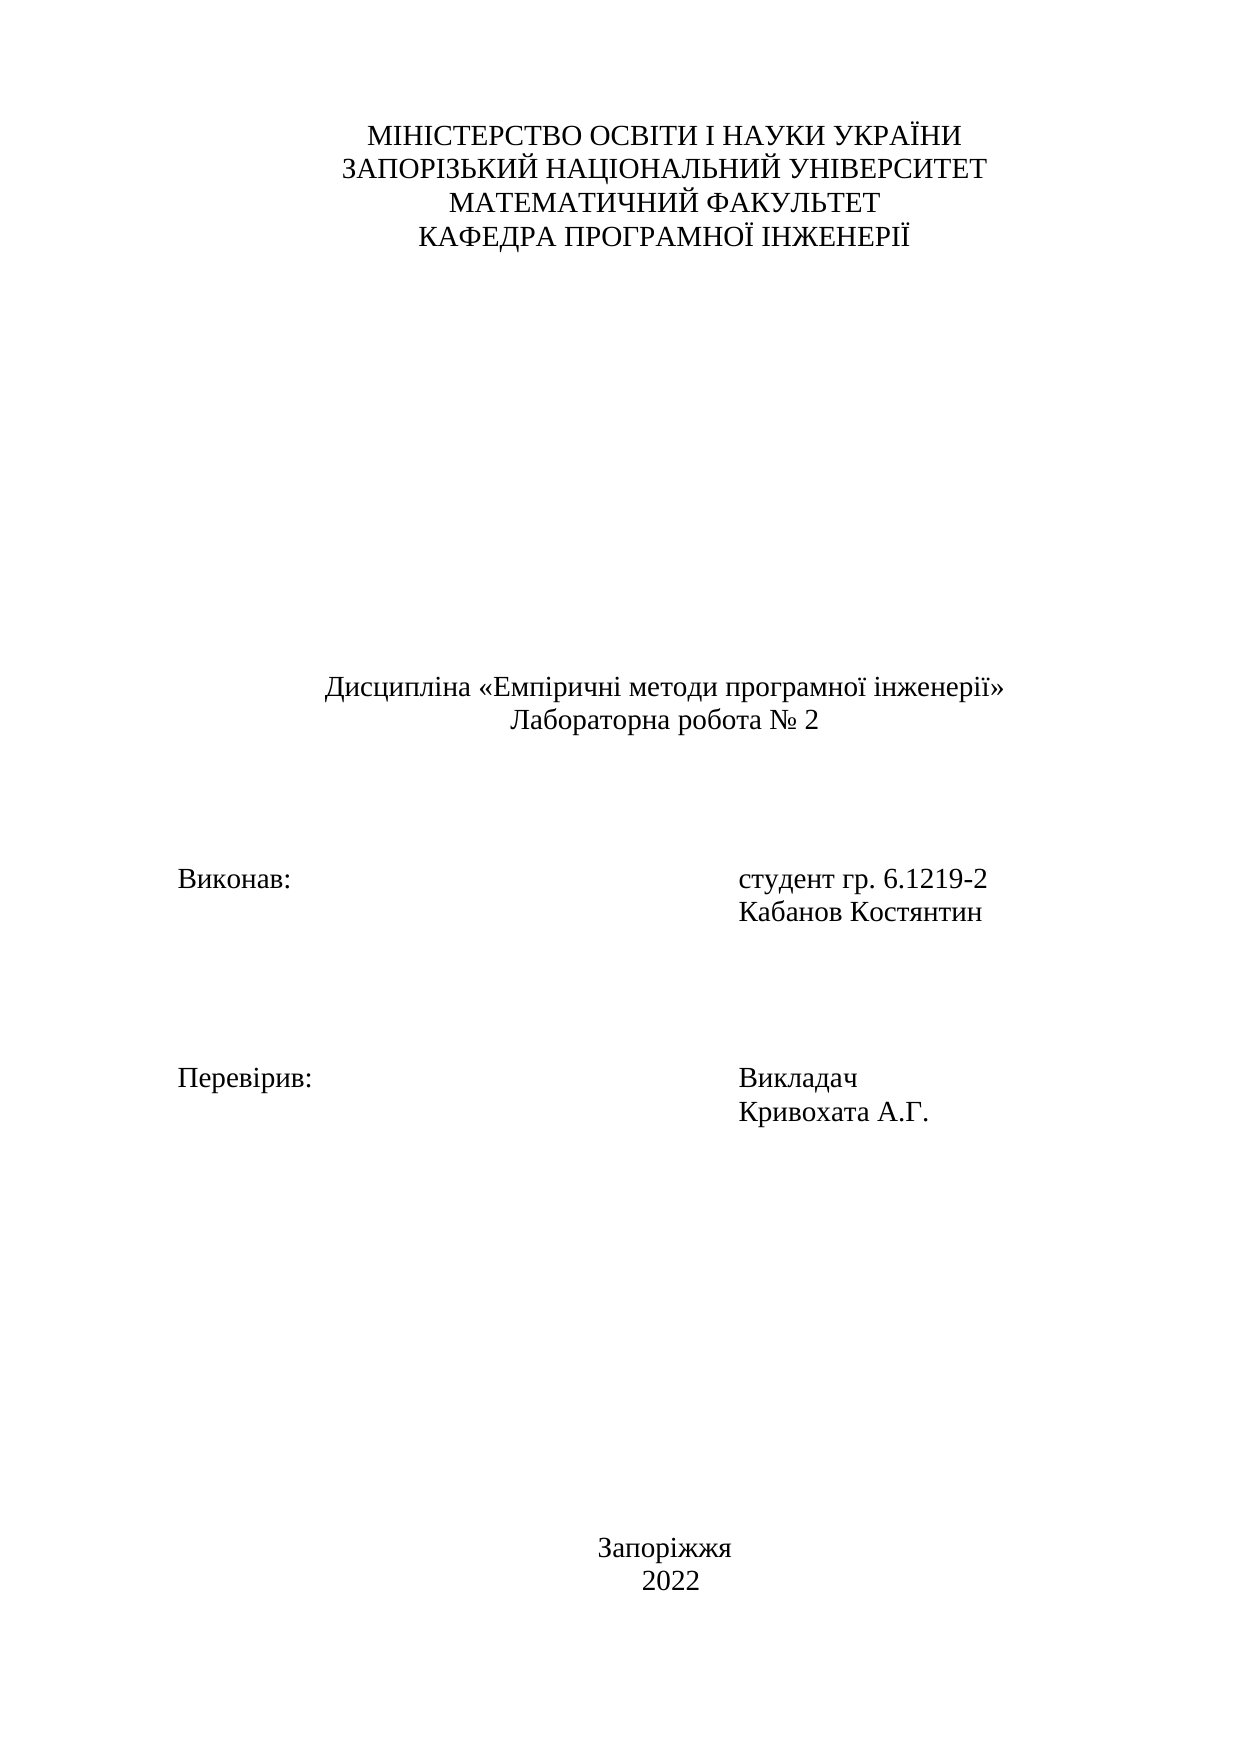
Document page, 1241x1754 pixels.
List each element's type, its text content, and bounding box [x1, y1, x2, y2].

text Запоріжжя [177, 1530, 1152, 1563]
text Кривохата А.Г. [663, 1094, 1152, 1127]
text 2022 [546, 1563, 1152, 1597]
text Кабанов Костянтин [738, 894, 1152, 956]
text Виконав: студент гр. 6.1219-2 [177, 861, 1152, 894]
text Лабораторна робота № 2 [177, 702, 1152, 736]
list ЗАПОРІЗЬКИЙ НАЦІОНАЛЬНИЙ УНІВЕРСИТЕТ [177, 152, 1152, 185]
list Міністерство освіти і науки україни [177, 118, 1152, 152]
text Дисципліна «Емпіричні методи програмної інженерії» [177, 669, 1152, 702]
text Перевірив: Викладач [177, 1060, 1152, 1094]
text КАФЕДРА ПРОГРАМНОЇ ІНЖЕНЕРІЇ [177, 219, 1152, 252]
text Математичний факультет [177, 185, 1152, 219]
